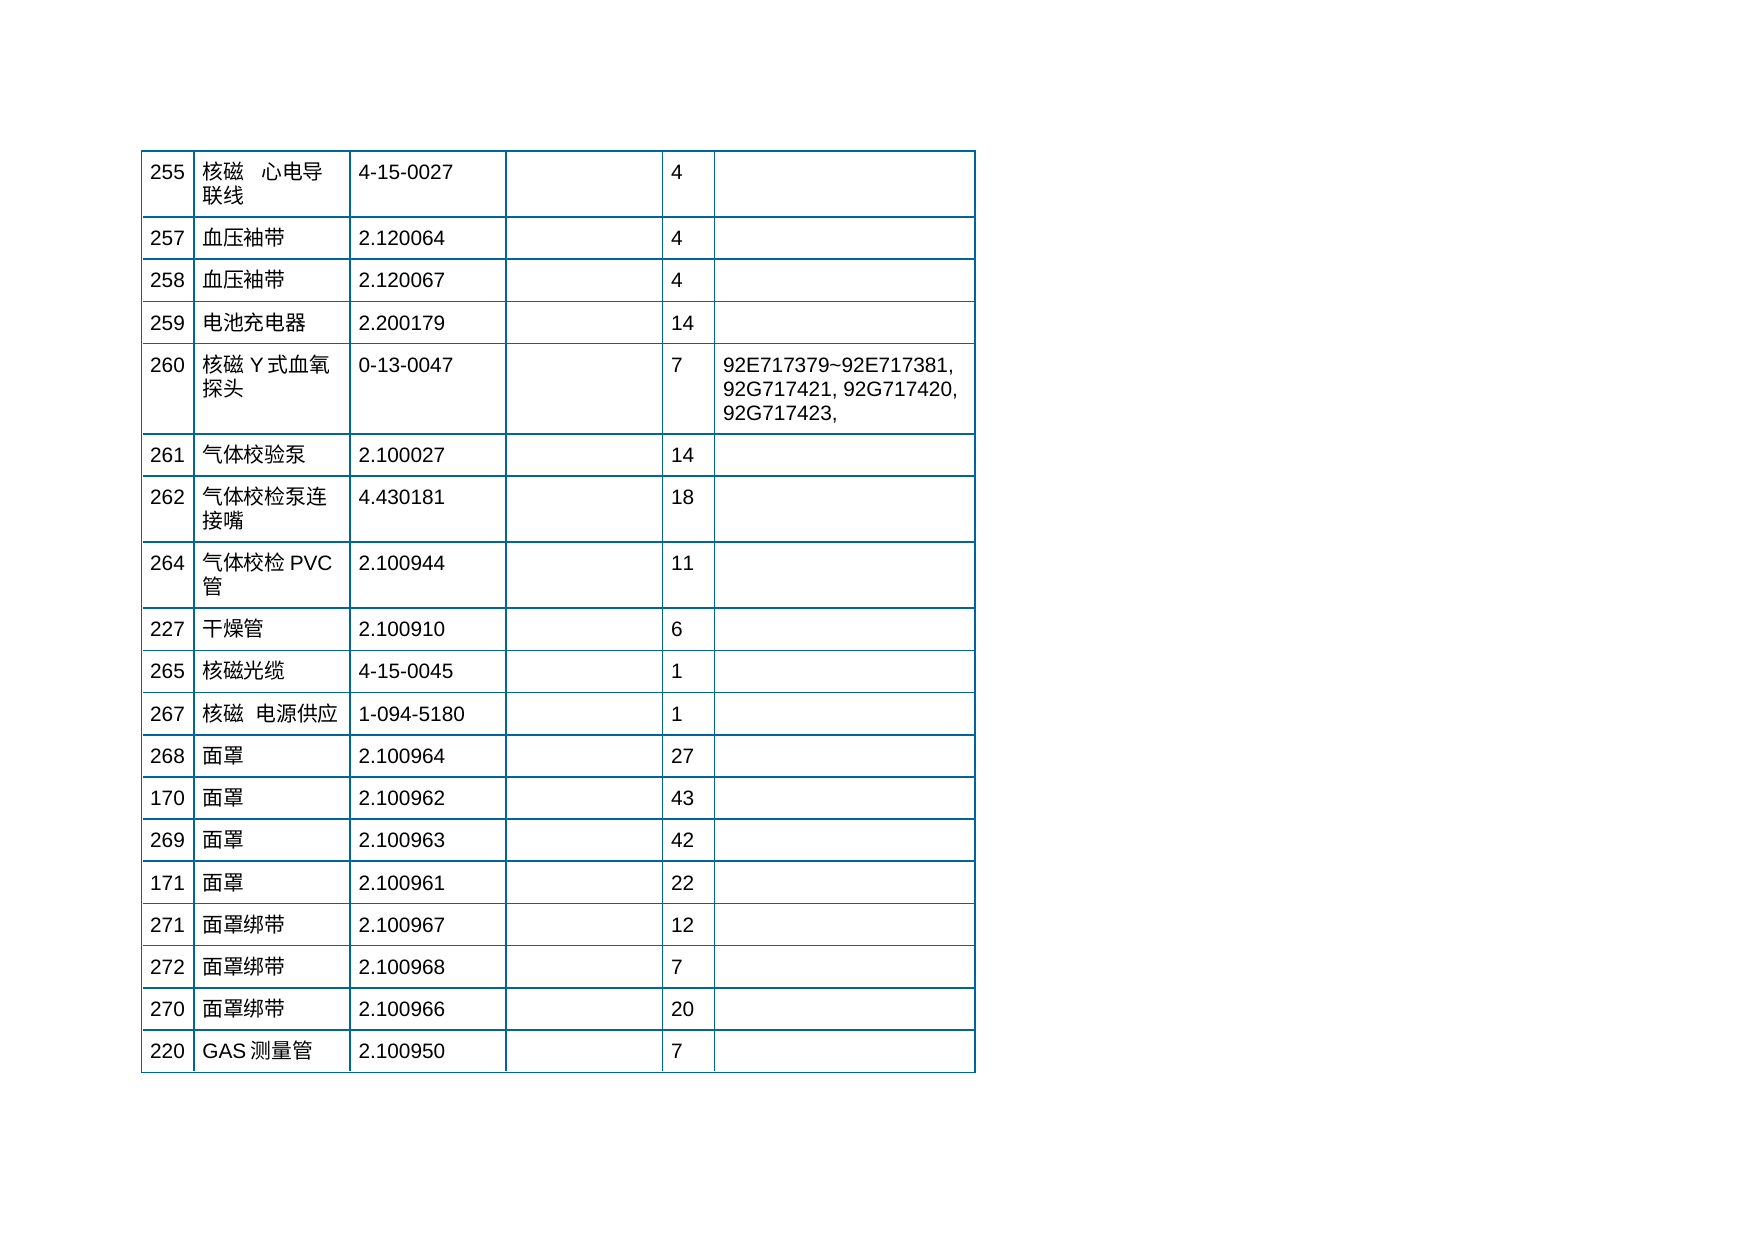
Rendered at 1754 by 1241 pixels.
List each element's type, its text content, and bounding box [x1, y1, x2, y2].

table_cell 7 [663, 1031, 714, 1071]
table_cell [715, 820, 974, 860]
table_cell 27 [663, 736, 714, 776]
table_cell [507, 1031, 662, 1071]
table_cell 265 [142, 651, 193, 692]
table_cell [715, 989, 974, 1029]
table_cell 271 [142, 904, 193, 945]
table_cell 43 [663, 778, 714, 818]
table_cell 面罩 [195, 820, 349, 860]
table_cell [715, 862, 974, 903]
table_cell 18 [663, 477, 714, 541]
table_cell [715, 477, 974, 541]
table_cell [507, 344, 662, 433]
table_cell 面罩 [195, 736, 349, 776]
table_cell 1 [663, 651, 714, 692]
table_cell 170 [142, 777, 193, 818]
table_cell 220 [142, 1030, 193, 1071]
table_cell 22 [663, 862, 714, 903]
table_cell [715, 260, 974, 301]
table_cell 267 [142, 693, 193, 734]
table_cell 核磁 电源供应 [195, 693, 349, 734]
table_cell [507, 820, 662, 860]
table_cell 227 [142, 608, 193, 649]
table_cell 电池充电器 [195, 302, 349, 343]
table_cell [507, 651, 662, 692]
table_cell [507, 477, 662, 541]
table_cell [507, 302, 662, 343]
table_cell [715, 778, 974, 818]
table_cell 171 [142, 861, 193, 903]
table_cell 2.100968 [351, 946, 505, 987]
table_cell 核磁 心电导联线 [195, 152, 349, 216]
table_cell 268 [142, 735, 193, 776]
table_cell 2.100910 [351, 609, 505, 649]
table_cell 1 [663, 693, 714, 734]
table_cell [507, 904, 662, 945]
table_cell 259 [142, 302, 193, 343]
table_cell [715, 152, 974, 216]
table_cell [507, 543, 662, 607]
table_cell [507, 946, 662, 987]
table_cell [715, 1031, 974, 1071]
table_cell 258 [142, 259, 193, 301]
table_cell 2.100967 [351, 904, 505, 945]
table_cell [507, 435, 662, 475]
table_cell [715, 302, 974, 343]
table_cell 面罩 [195, 778, 349, 818]
table_cell 260 [142, 344, 193, 433]
table_cell 2.100964 [351, 736, 505, 776]
table_cell [715, 218, 974, 258]
table_cell 气体校检PVC管 [195, 543, 349, 607]
table_cell [715, 736, 974, 776]
table_cell 4-15-0045 [351, 651, 505, 692]
table_cell 干燥管 [195, 609, 349, 649]
table_cell 4-15-0027 [351, 152, 505, 216]
table_cell 7 [663, 344, 714, 433]
table_cell 核磁 Y式血氧探头 [195, 344, 349, 433]
table_cell 270 [142, 988, 193, 1029]
table_cell 面罩绑带 [195, 946, 349, 987]
table_cell 2.100027 [351, 435, 505, 475]
table_cell [507, 609, 662, 649]
table_cell 2.100966 [351, 989, 505, 1029]
table_cell 2.200179 [351, 302, 505, 343]
table_cell 12 [663, 904, 714, 945]
table_cell 血压袖带 [195, 218, 349, 258]
table_cell 面罩绑带 [195, 989, 349, 1029]
table_cell [715, 543, 974, 607]
table_cell 6 [663, 609, 714, 649]
table_cell [715, 651, 974, 692]
table_cell 42 [663, 820, 714, 860]
table_cell [715, 904, 974, 945]
table_cell [507, 736, 662, 776]
table_cell 261 [142, 434, 193, 475]
table_cell [507, 260, 662, 301]
table_cell 2.100950 [351, 1031, 505, 1071]
table_cell 2.100961 [351, 862, 505, 903]
table_cell [507, 218, 662, 258]
table_cell 核磁光缆 [195, 651, 349, 692]
table_cell [507, 989, 662, 1029]
table_cell 7 [663, 946, 714, 987]
table_cell 4.430181 [351, 477, 505, 541]
table_cell 2.120064 [351, 218, 505, 258]
table_cell 4 [663, 218, 714, 258]
table_cell 1-094-5180 [351, 693, 505, 734]
table_cell [507, 152, 662, 216]
table_cell [507, 862, 662, 903]
table_cell 257 [142, 217, 193, 258]
table_cell 14 [663, 435, 714, 475]
table_cell 2.120067 [351, 260, 505, 301]
table_cell 2.100944 [351, 543, 505, 607]
table_cell 272 [142, 946, 193, 987]
table_cell GAS测量管 [195, 1031, 349, 1071]
table_cell 面罩绑带 [195, 904, 349, 945]
table_cell 2.100962 [351, 778, 505, 818]
table_cell 264 [142, 542, 193, 607]
table_cell 血压袖带 [195, 260, 349, 301]
table_cell 4 [663, 260, 714, 301]
table_cell 4 [663, 152, 714, 216]
table_cell 14 [663, 302, 714, 343]
table_cell [715, 435, 974, 475]
table_cell [715, 946, 974, 987]
table_cell [715, 693, 974, 734]
table_cell 2.100963 [351, 820, 505, 860]
table_cell 面罩 [195, 862, 349, 903]
table_cell 20 [663, 989, 714, 1029]
table_cell 气体校检泵连接嘴 [195, 477, 349, 541]
table_cell [507, 778, 662, 818]
table_cell 0-13-0047 [351, 344, 505, 433]
table_cell 气体校验泵 [195, 435, 349, 475]
table_cell [507, 693, 662, 734]
table_cell 269 [142, 819, 193, 860]
table_cell 262 [142, 476, 193, 541]
table_cell 255 [142, 152, 193, 216]
table_cell [715, 609, 974, 649]
table_cell 11 [663, 543, 714, 607]
table_cell 92E717379~92E717381, 92G717421, 92G717420, 92G717423, [715, 344, 974, 433]
